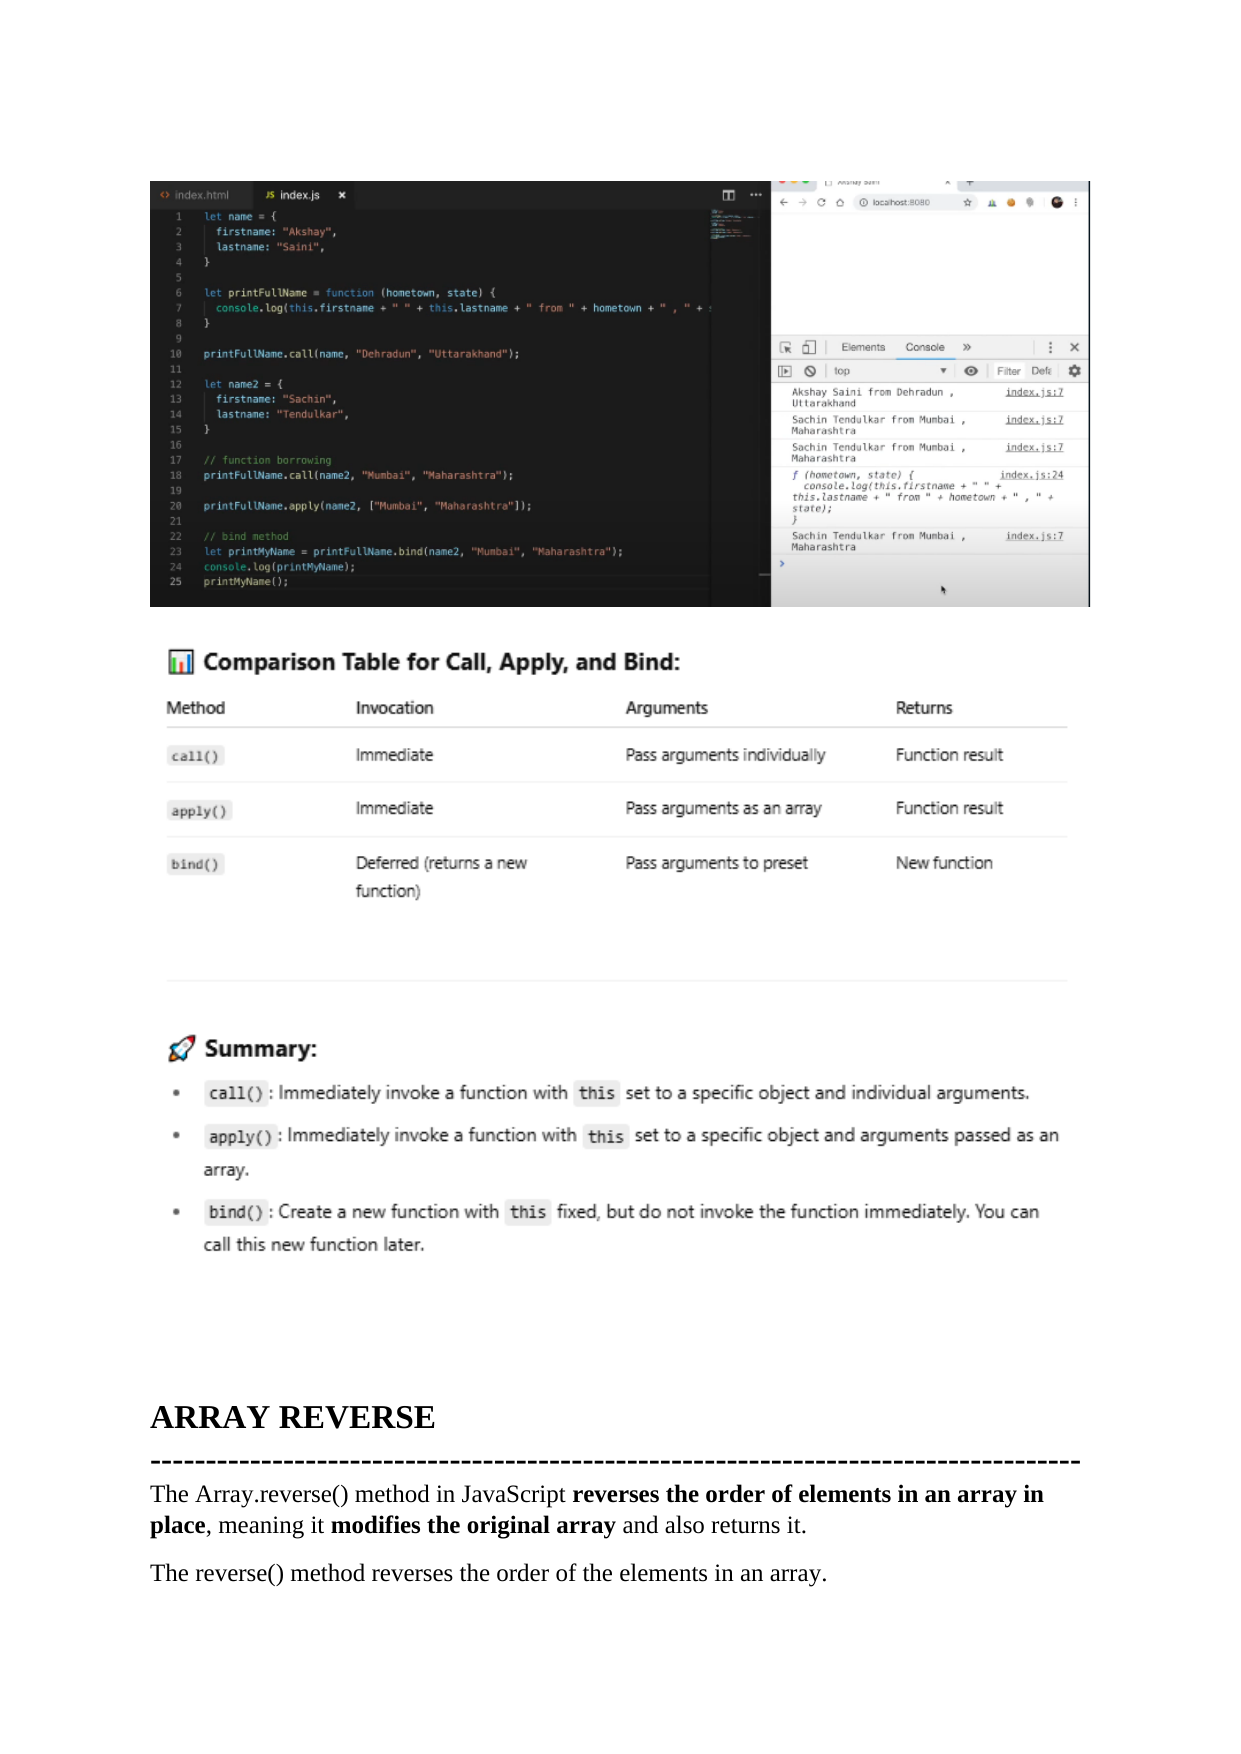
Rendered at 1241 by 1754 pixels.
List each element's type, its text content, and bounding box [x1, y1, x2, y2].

picture [150, 639, 1077, 1284]
picture [150, 181, 1091, 607]
text The reverse() method reverses the order of the elements in an array. [150, 1558, 1090, 1587]
text ARRAY REVERSE ------------------------------------------------------------------------------------The Array.reverse() method in JavaScript reverses the order of elements in an array in place, meaning it modifies the original array and also returns it. [150, 1397, 1090, 1539]
